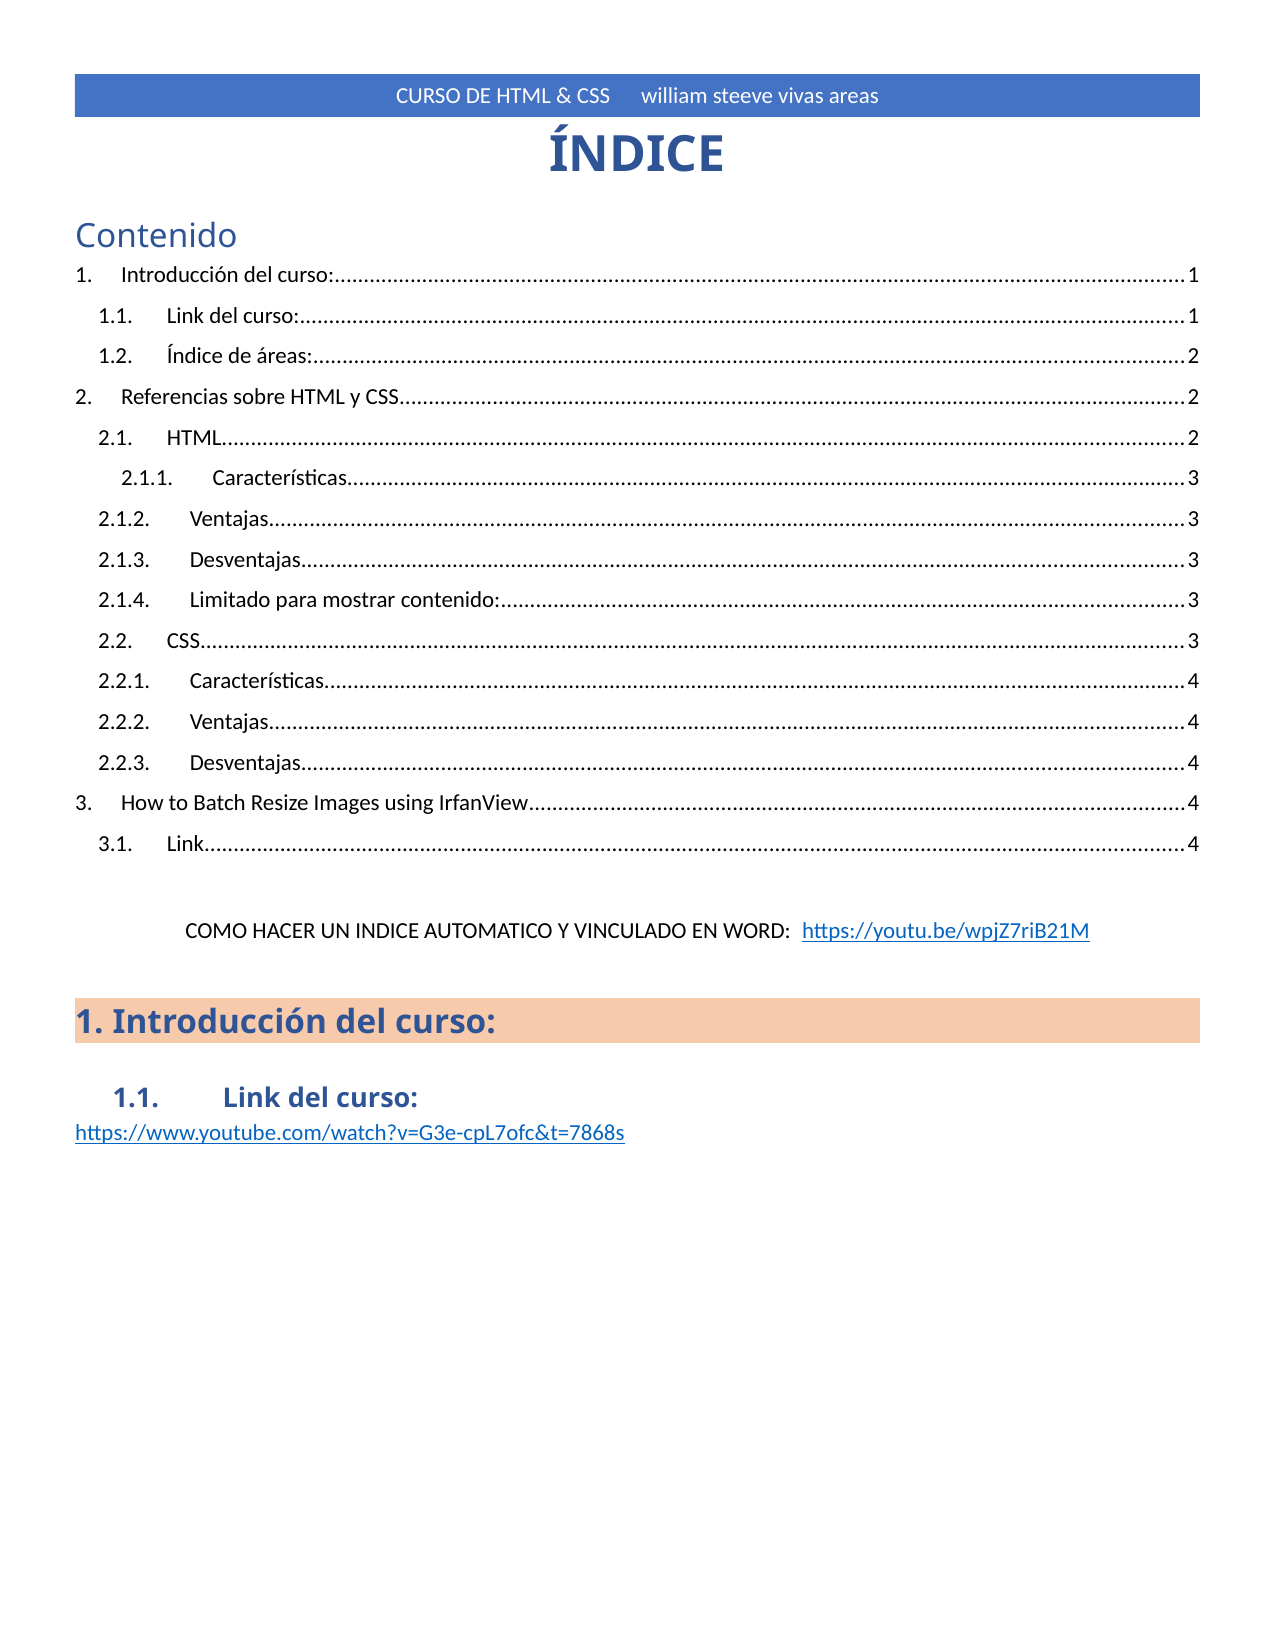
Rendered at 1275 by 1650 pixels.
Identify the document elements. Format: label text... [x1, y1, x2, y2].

text COMO HACER UN INDICE AUTOMATICO Y VINCULADO EN WORD: https://youtu.be/wpjZ7riB21M [75, 917, 1200, 944]
subtitle Link del curso: [112, 1079, 1200, 1116]
text ÍNDICE [75, 117, 1200, 186]
text https://www.youtube.com/watch?v=G3e-cpL7ofc&t=7868s [75, 1118, 1200, 1147]
subtitle Introducción del curso: [75, 998, 1200, 1043]
